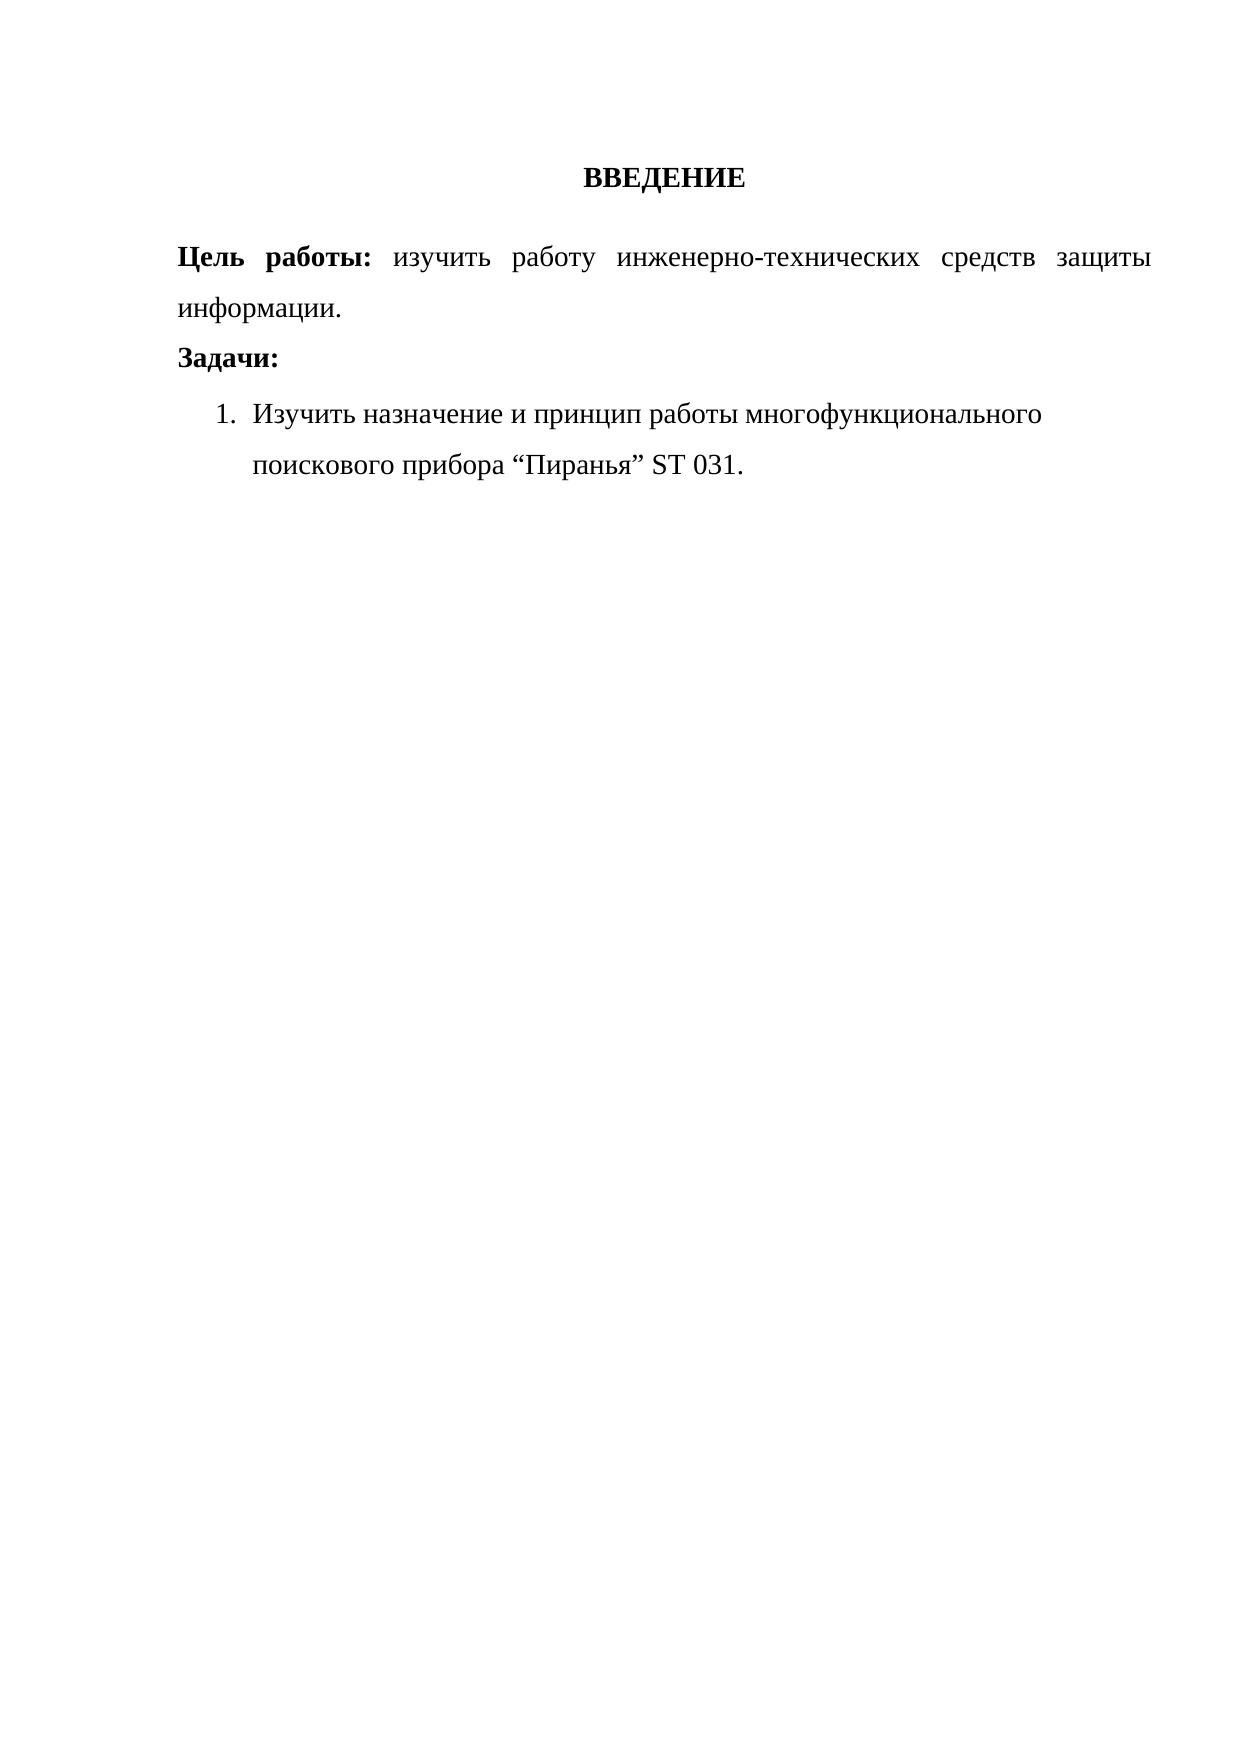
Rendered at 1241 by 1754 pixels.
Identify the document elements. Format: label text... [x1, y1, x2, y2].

text Цель работы: изучить работу инженерно-технических средств защиты информации. [177, 239, 1152, 323]
text Задачи: [177, 340, 1152, 373]
subtitle ВВЕДЕНИЕ [177, 160, 1152, 193]
list Изучить назначение и принцип работы многофункционального поискового прибора “Пиранья” ST 031. [215, 397, 1152, 480]
